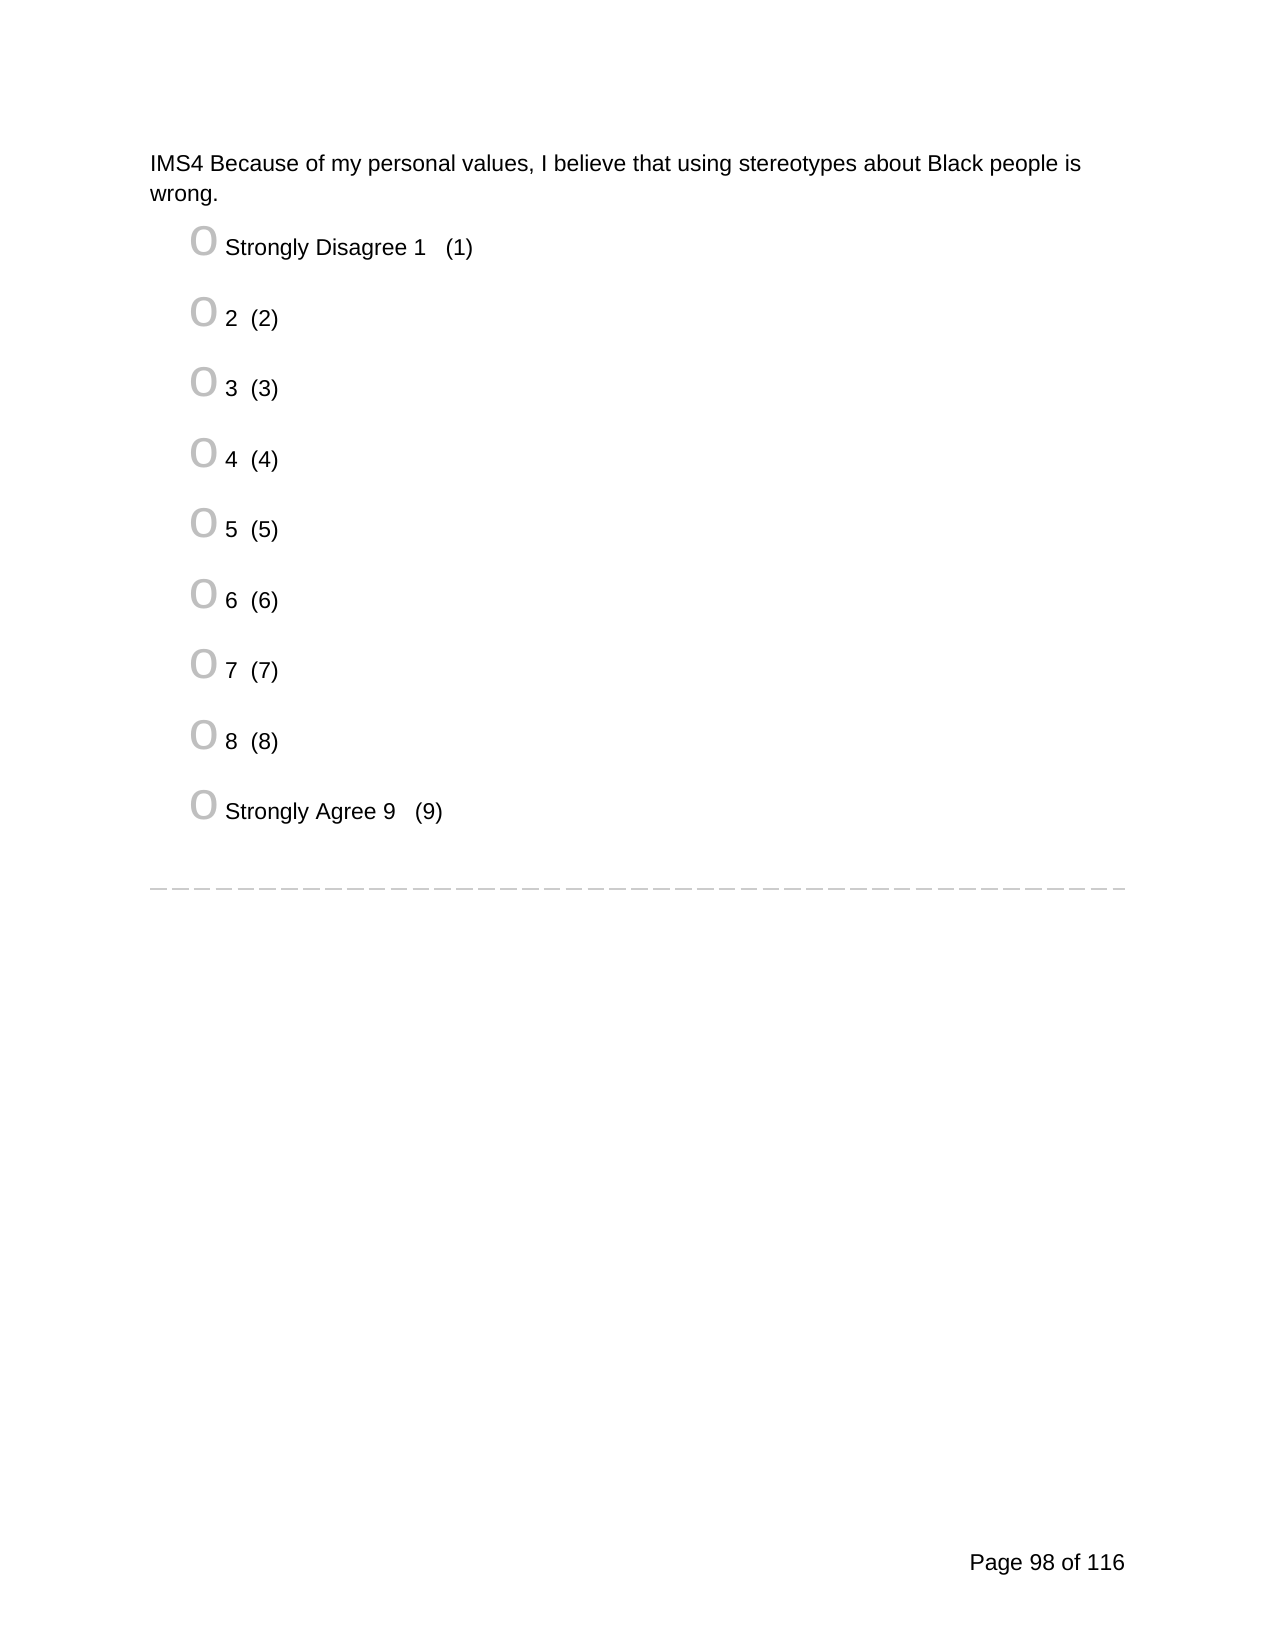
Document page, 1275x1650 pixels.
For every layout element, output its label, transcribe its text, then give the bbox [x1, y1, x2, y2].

list 3 (3) [187, 351, 1125, 413]
list 7 (7) [187, 633, 1125, 695]
text IMS4 Because of my personal values, I believe that using stereotypes about Black people is wrong. [150, 150, 1125, 207]
list 5 (5) [187, 492, 1125, 554]
list Strongly Disagree 1 (1) [187, 210, 1125, 272]
list 4 (4) [187, 422, 1125, 483]
list Strongly Agree 9 (9) [187, 774, 1125, 836]
list 2 (2) [187, 281, 1125, 342]
list 8 (8) [187, 704, 1125, 765]
list 6 (6) [187, 563, 1125, 624]
